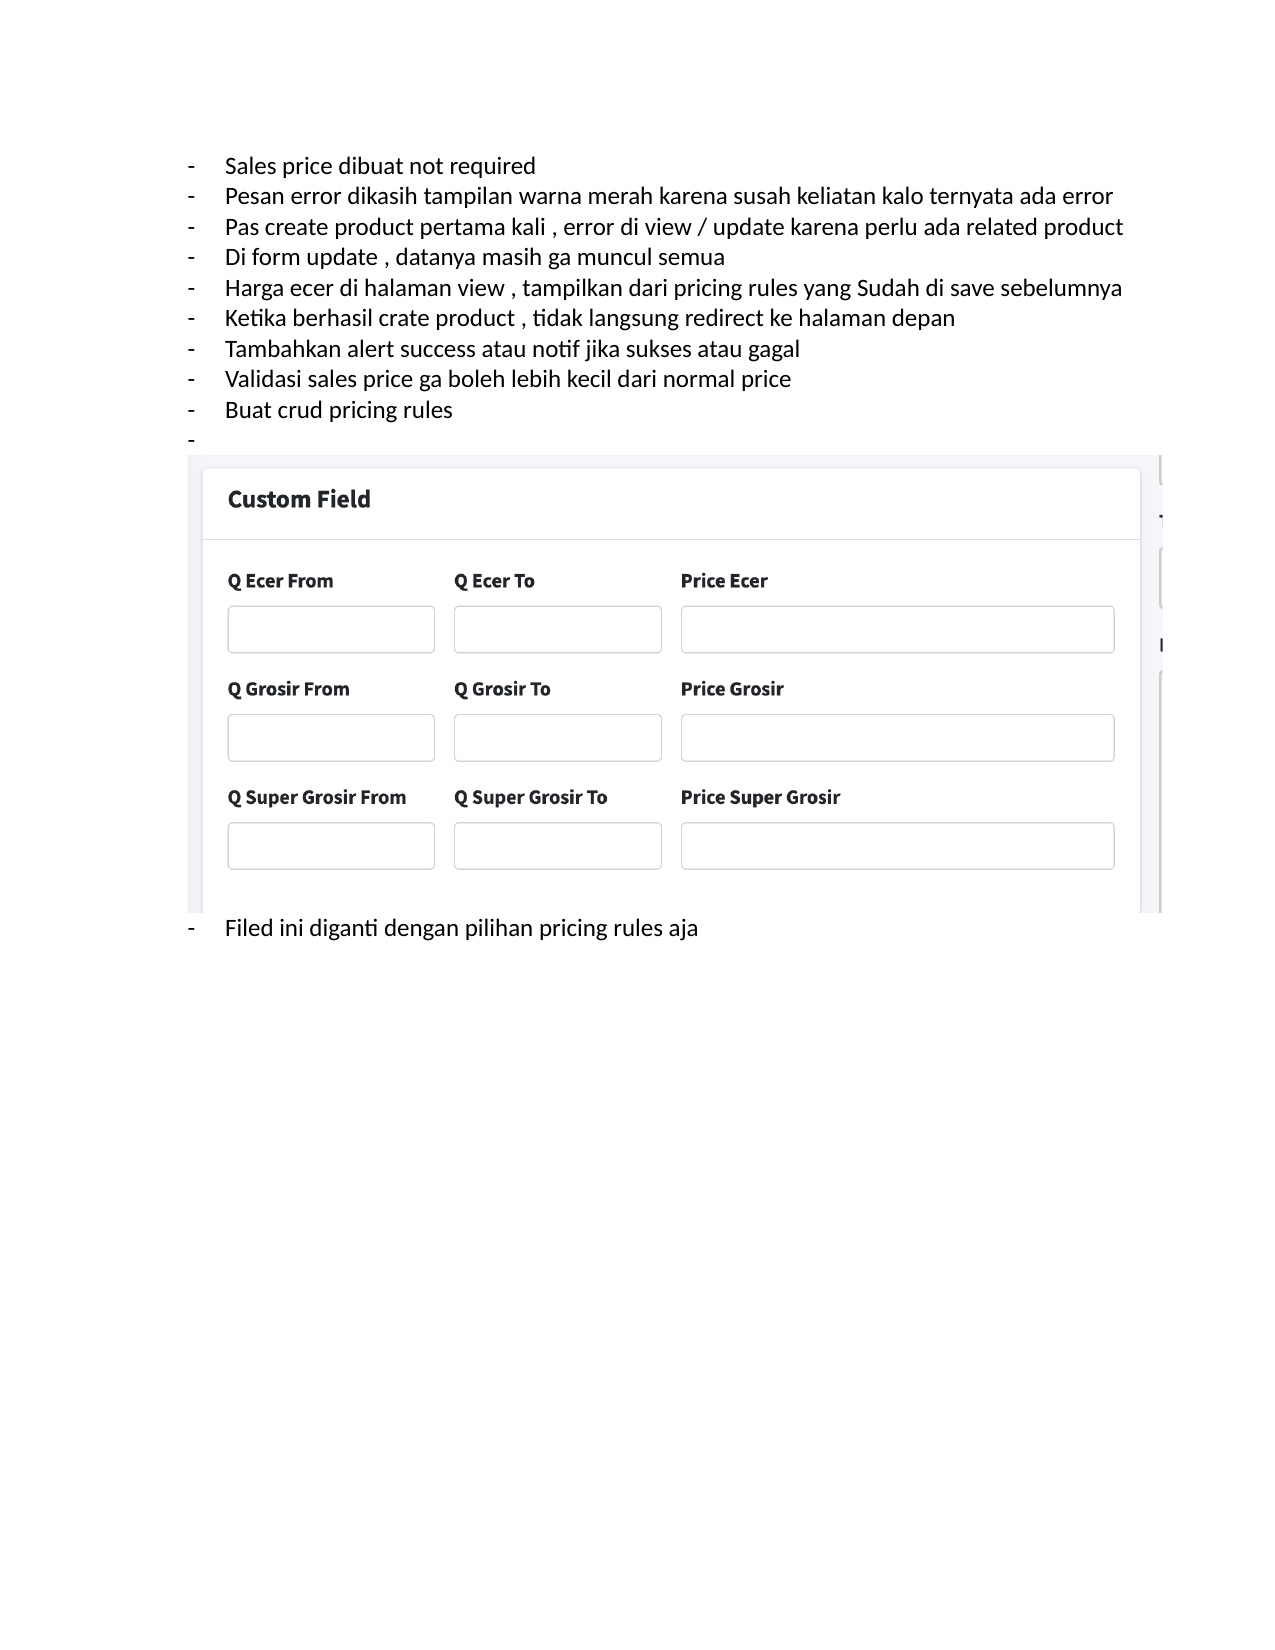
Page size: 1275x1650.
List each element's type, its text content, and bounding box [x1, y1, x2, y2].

picture [187, 455, 1163, 913]
list Tambahkan alert success atau notif jika sukses atau gagal [187, 333, 1125, 364]
list Ketika berhasil crate product , tidak langsung redirect ke halaman depan [187, 303, 1125, 333]
list Validasi sales price ga boleh lebih kecil dari normal price [187, 364, 1125, 394]
list Pesan error dikasih tampilan warna merah karena susah keliatan kalo ternyata ada error [187, 181, 1125, 211]
list Buat crud pricing rules [187, 394, 1125, 425]
list Di form update , datanya masih ga muncul semua [187, 242, 1125, 272]
list Sales price dibuat not required [187, 150, 1125, 181]
list Pas create product pertama kali , error di view / update karena perlu ada related product [187, 211, 1125, 242]
list Filed ini diganti dengan pilihan pricing rules aja [187, 913, 1125, 943]
list Harga ecer di halaman view , tampilkan dari pricing rules yang Sudah di save sebelumnya [187, 272, 1125, 303]
